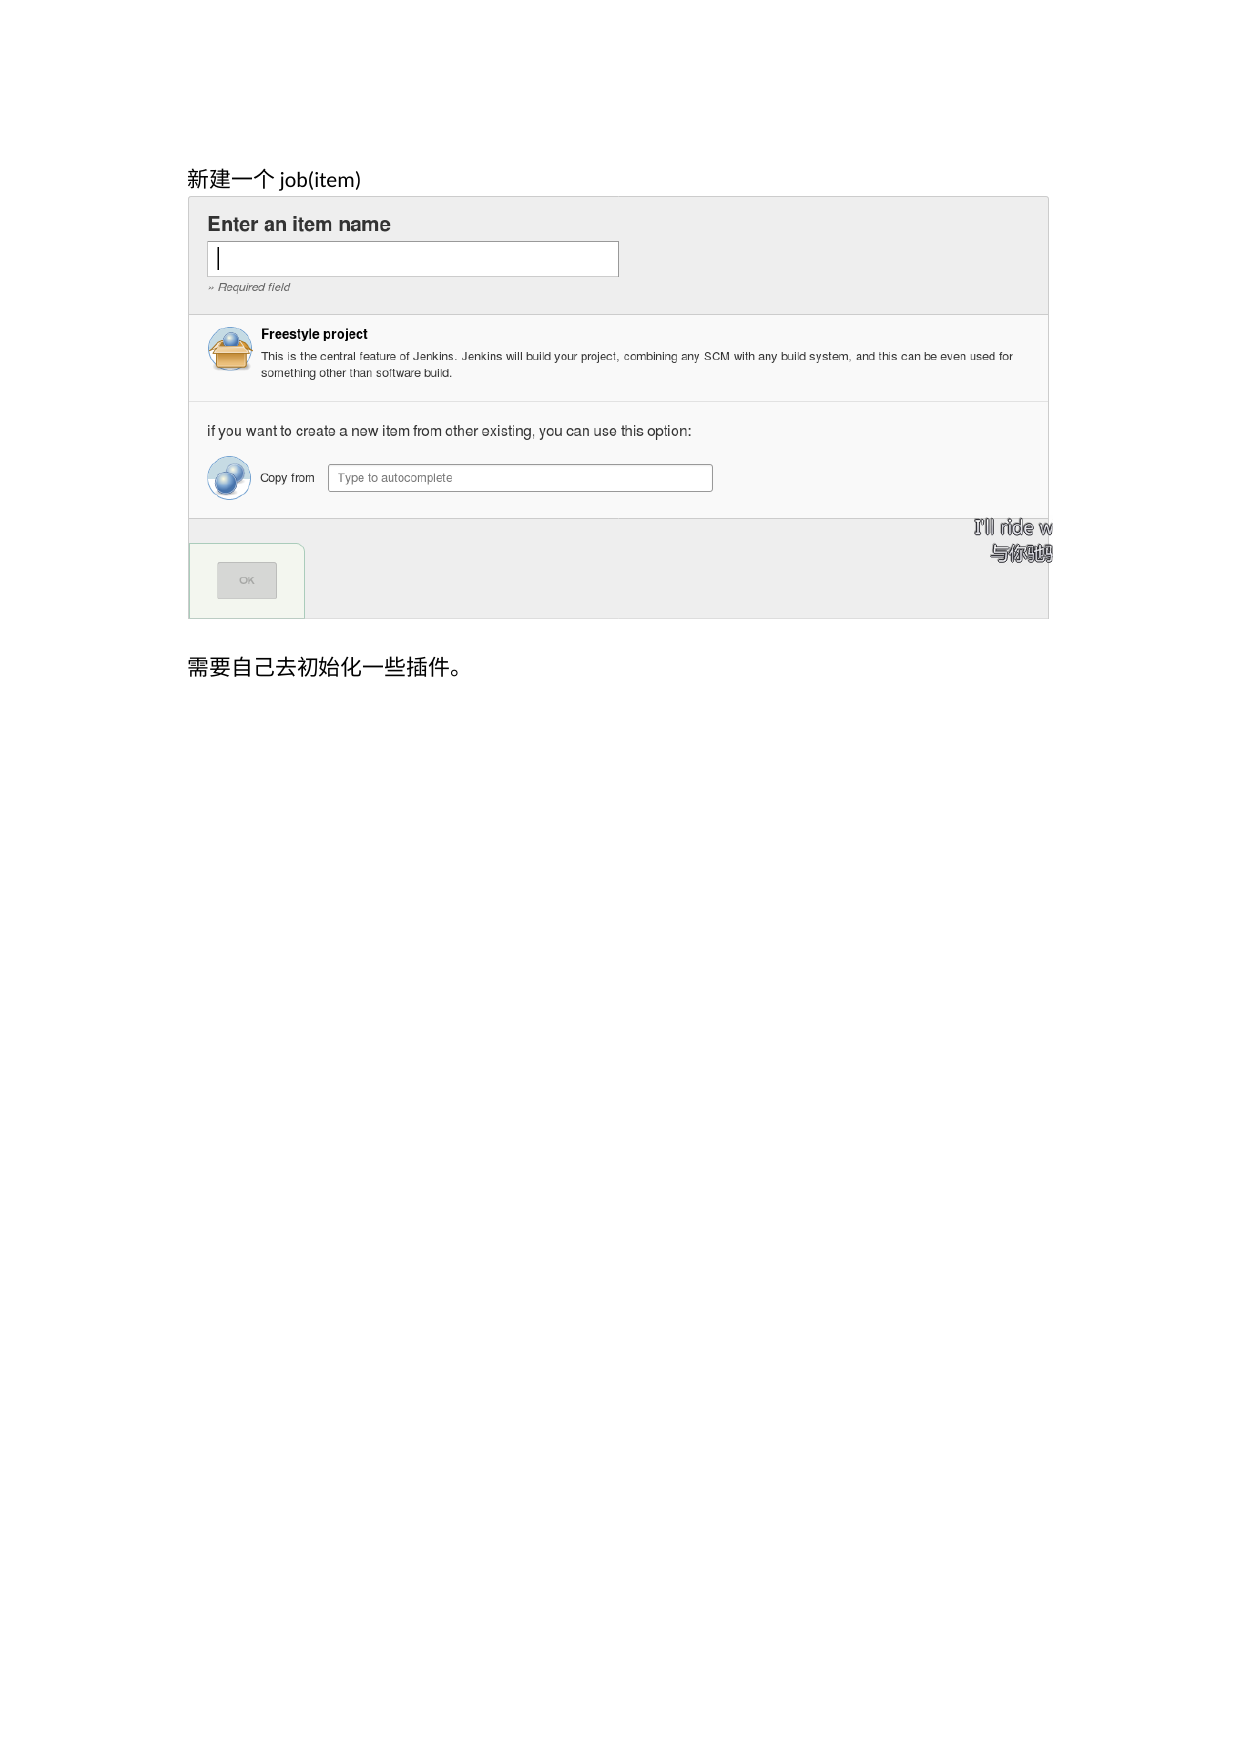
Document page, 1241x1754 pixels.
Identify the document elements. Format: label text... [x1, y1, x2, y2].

text 新建一个job(item) [187, 162, 1053, 194]
picture [187, 194, 1053, 619]
text 需要自己去初始化一些插件。 [187, 649, 1053, 682]
